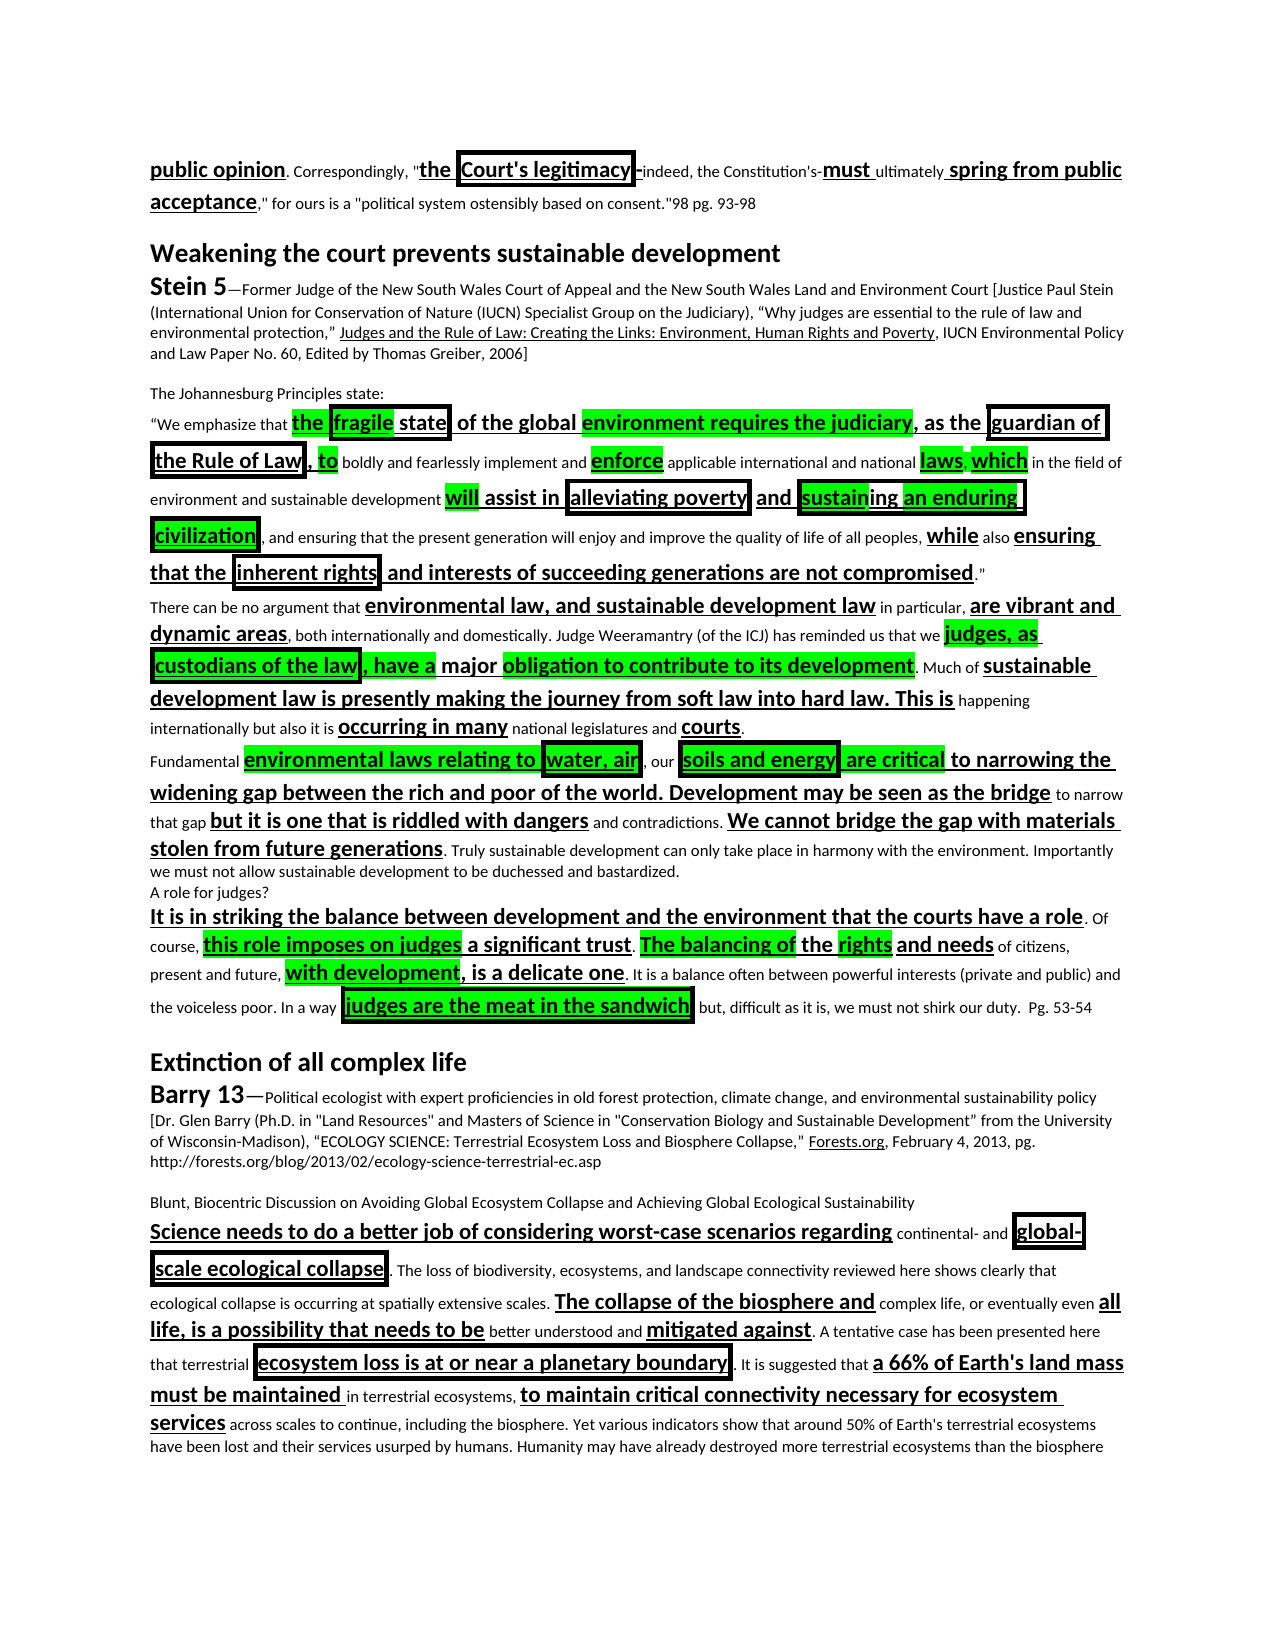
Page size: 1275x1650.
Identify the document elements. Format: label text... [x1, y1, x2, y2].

text Barry 13—Political ecologist with expert proficiencies in old forest protection, climate change, and environmental sustainability policy [Dr. Glen Barry (Ph.D. in "Land Resources" and Masters of Science in "Conservation Biology and Sustainable Development” from the University of Wisconsin-Madison), “ECOLOGY SCIENCE: Terrestrial Ecosystem Loss and Biosphere Collapse,” Forests.org, February 4, 2013, pg. http://forests.org/blog/2013/02/ecology-science-terrestrial-ec.asp [150, 1078, 1125, 1172]
text There can be no argument that environmental law, and sustainable development law in particular, are vibrant and dynamic areas, both internationally and domestically. Judge Weeramantry (of the ICJ) has reminded us that we judges, as custodians of the law, have a major obligation to contribute to its development. Much of sustainable development law is presently making the journey from soft law into hard law. This is happening internationally but also it is occurring in many national legislatures and courts. [150, 591, 1125, 740]
text Blunt, Biocentric Discussion on Avoiding Global Ecosystem Collapse and Achieving Global Ecological Sustainability [150, 1192, 1125, 1212]
text A role for judges? [150, 882, 1125, 902]
text Stein 5—Former Judge of the New South Wales Court of Appeal and the New South Wales Land and Environment Court [Justice Paul Stein (International Union for Conservation of Nature (IUCN) Specialist Group on the Judiciary), “Why judges are essential to the rule of law and environmental protection,” Judges and the Rule of Law: Creating the Links: Environment, Human Rights and Poverty, IUCN Environmental Policy and Law Paper No. 60, Edited by Thomas Greiber, 2006] [150, 269, 1125, 363]
subtitle Weakening the court prevents sustainable development [150, 236, 1125, 269]
subtitle Extinction of all complex life [150, 1045, 1125, 1078]
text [150, 150, 1125, 215]
text Fundamental environmental laws relating to water, air, our soils and energy are critical to narrowing the widening gap between the rich and poor of the world. Development may be seen as the bridge to narrow that gap but it is one that is riddled with dangers and contradictions. We cannot bridge the gap with materials stolen from future generations. Truly sustainable development can only take place in harmony with the environment. Importantly we must not allow sustainable development to be duchessed and bastardized. [150, 740, 1125, 882]
text It is in striking the balance between development and the environment that the courts have a role. Of course, this role imposes on judges a significant trust. The balancing of the rights and needs of citizens, present and future, with development, is a delicate one. It is a balance often between powerful interests (private and public) and the voiceless poor. In a way judges are the meat in the sandwich but, difficult as it is, we must not shirk our duty. Pg. 53-54 [150, 902, 1125, 1024]
text “We emphasize that the fragile state of the global environment requires the judiciary, as the guardian of the Rule of Law, to boldly and fearlessly implement and enforce applicable international and national laws, which in the field of environment and sustainable development will assist in alleviating poverty and sustaining an enduring civilization, and ensuring that the present generation will enjoy and improve the quality of life of all peoples, while also ensuring that the inherent rights and interests of succeeding generations are not compromised.” [150, 404, 1125, 591]
text The Johannesburg Principles state: [150, 383, 1125, 404]
